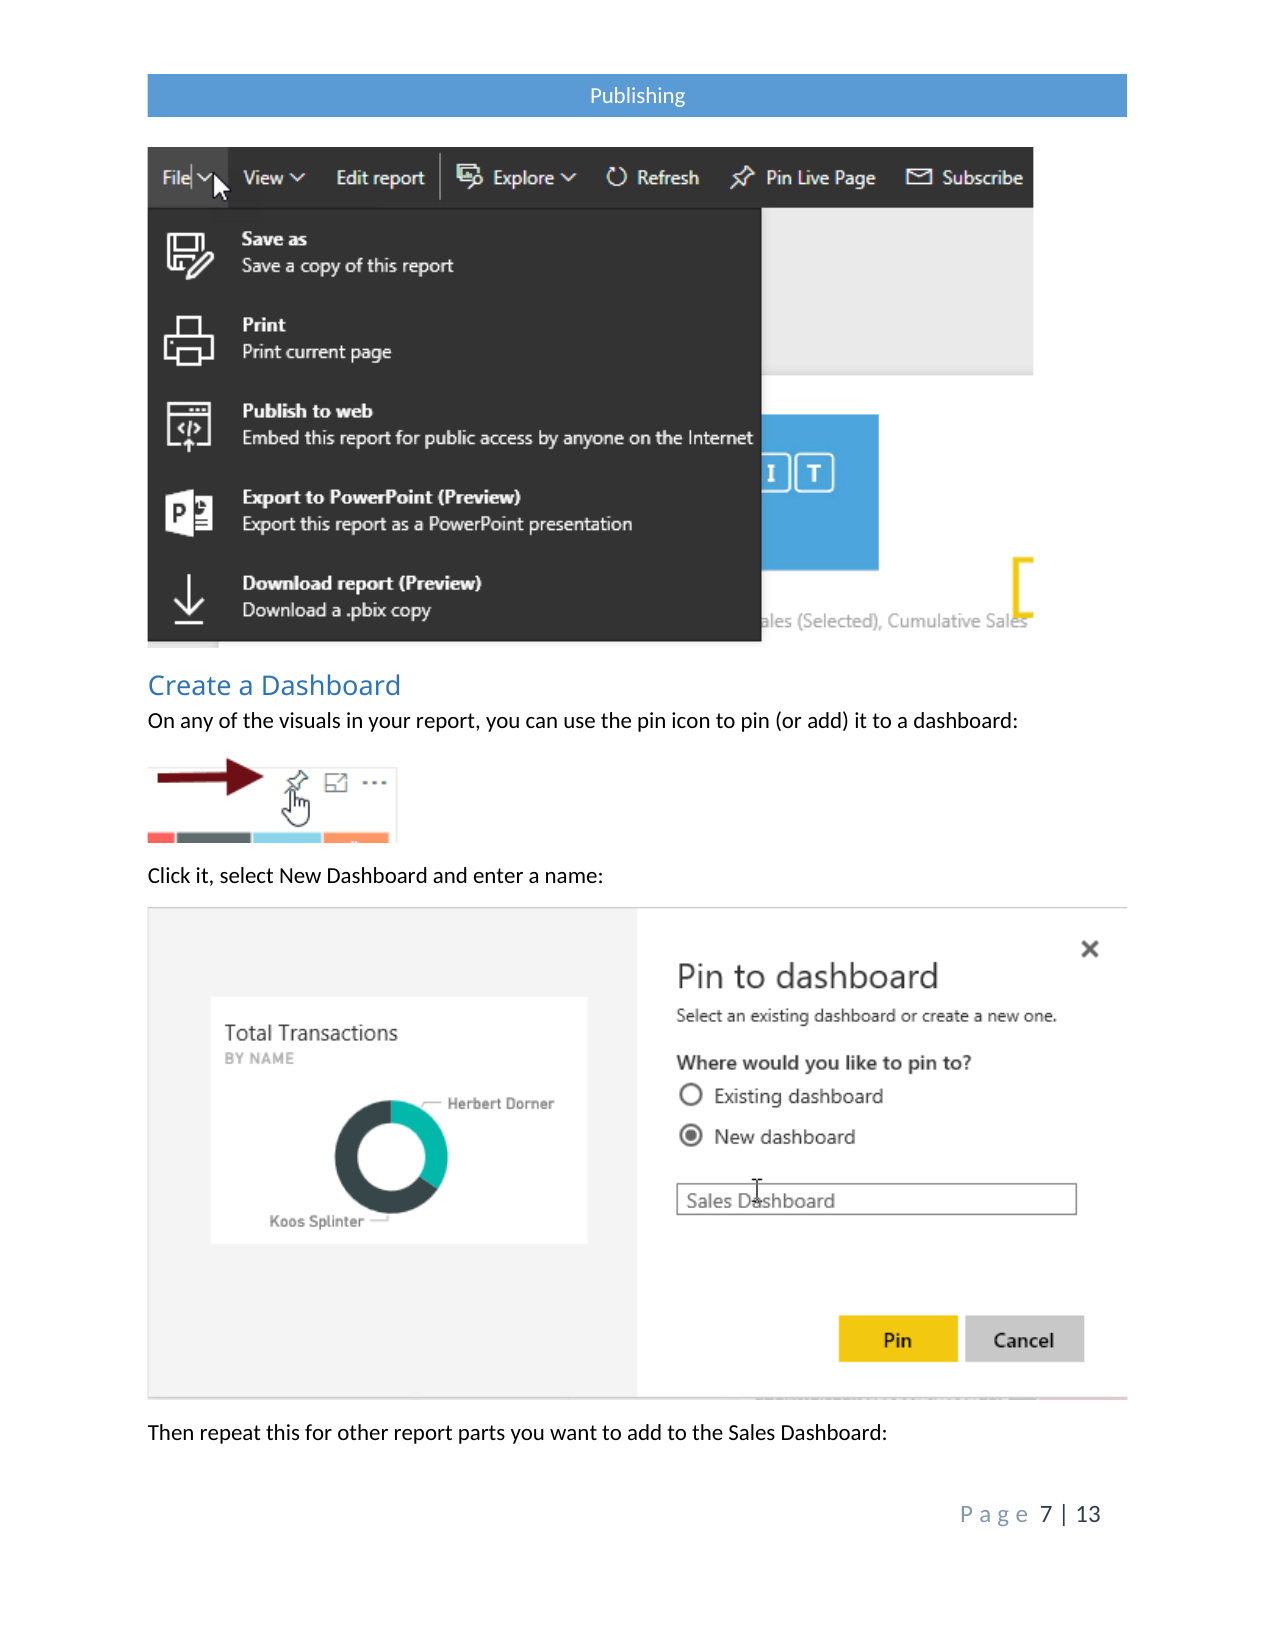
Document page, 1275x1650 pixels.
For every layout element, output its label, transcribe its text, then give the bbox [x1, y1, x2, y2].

picture [147, 147, 1034, 648]
subtitle Create a Dashboard [148, 666, 1127, 703]
text On any of the visuals in your report, you can use the pin icon to pin (or add) it to a dashboard: [148, 706, 1127, 734]
picture [147, 907, 1128, 1400]
text Click it, select New Dashboard and enter a name: [148, 861, 1127, 889]
picture [147, 753, 415, 843]
text Then repeat this for other report parts you want to add to the Sales Dashboard: [148, 1418, 1127, 1446]
